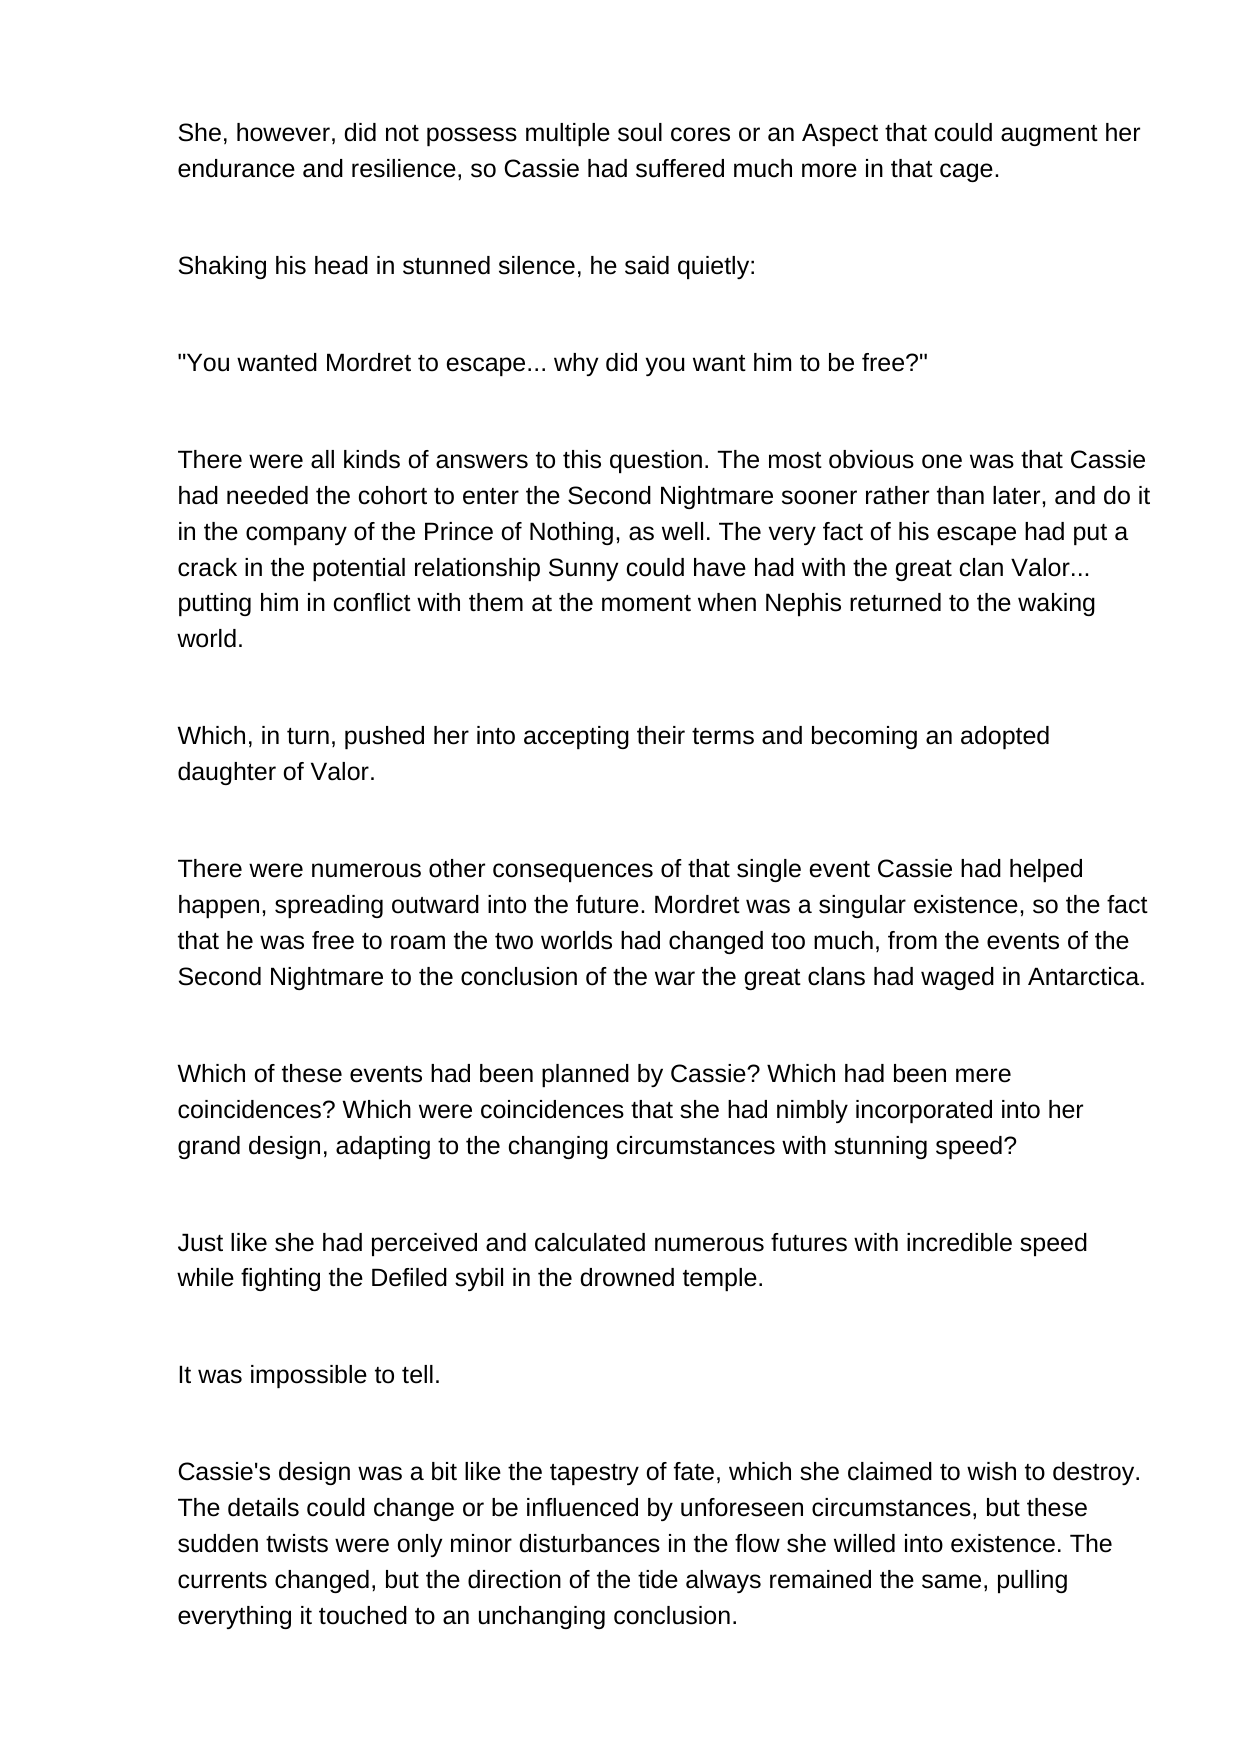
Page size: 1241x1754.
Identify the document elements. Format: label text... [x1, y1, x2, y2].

text There were numerous other consequences of that single event Cassie had helped happen, spreading outward into the future. Mordret was a singular existence, so the fact that he was free to roam the two worlds had changed too much, from the events of the Second Nightmare to the conclusion of the war the great clans had waged in Antarctica. [177, 854, 1152, 991]
text Just like she had perceived and calculated numerous futures with incredible speed while fighting the Defiled sybil in the drowned temple. [177, 1227, 1152, 1292]
text Which, in turn, pushed her into accepting their terms and becoming an adopted daughter of Valor. [177, 721, 1152, 786]
text Shaking his head in stunned silence, he said quietly: [177, 251, 1152, 280]
text Which of these events had been planned by Cassie? Which had been mere coincidences? Which were coincidences that she had nimbly incorporated into her grand design, adapting to the changing circumstances with stunning speed? [177, 1059, 1152, 1159]
text "You wanted Mordret to escape... why did you want him to be free?" [177, 348, 1152, 377]
text She, however, did not possess multiple soul cores or an Aspect that could augment her endurance and resilience, so Cassie had suffered much more in that cage. [177, 118, 1152, 183]
text It was impossible to tell. [177, 1360, 1152, 1389]
text There were all kinds of answers to this question. The most obvious one was that Cassie had needed the cohort to enter the Second Nightmare sooner rather than later, and do it in the company of the Prince of Nothing, as well. The very fact of his escape had put a crack in the potential relationship Sunny could have had with the great clan Valor... putting him in conflict with them at the moment when Nephis returned to the waking world. [177, 445, 1152, 653]
text Cassie's design was a bit like the tapestry of fate, which she claimed to wish to destroy. The details could change or be influenced by unforeseen circumstances, but these sudden twists were only minor disturbances in the flow she willed into existence. The currents changed, but the direction of the tide always remained the same, pulling everything it touched to an unchanging conclusion. [177, 1457, 1152, 1630]
